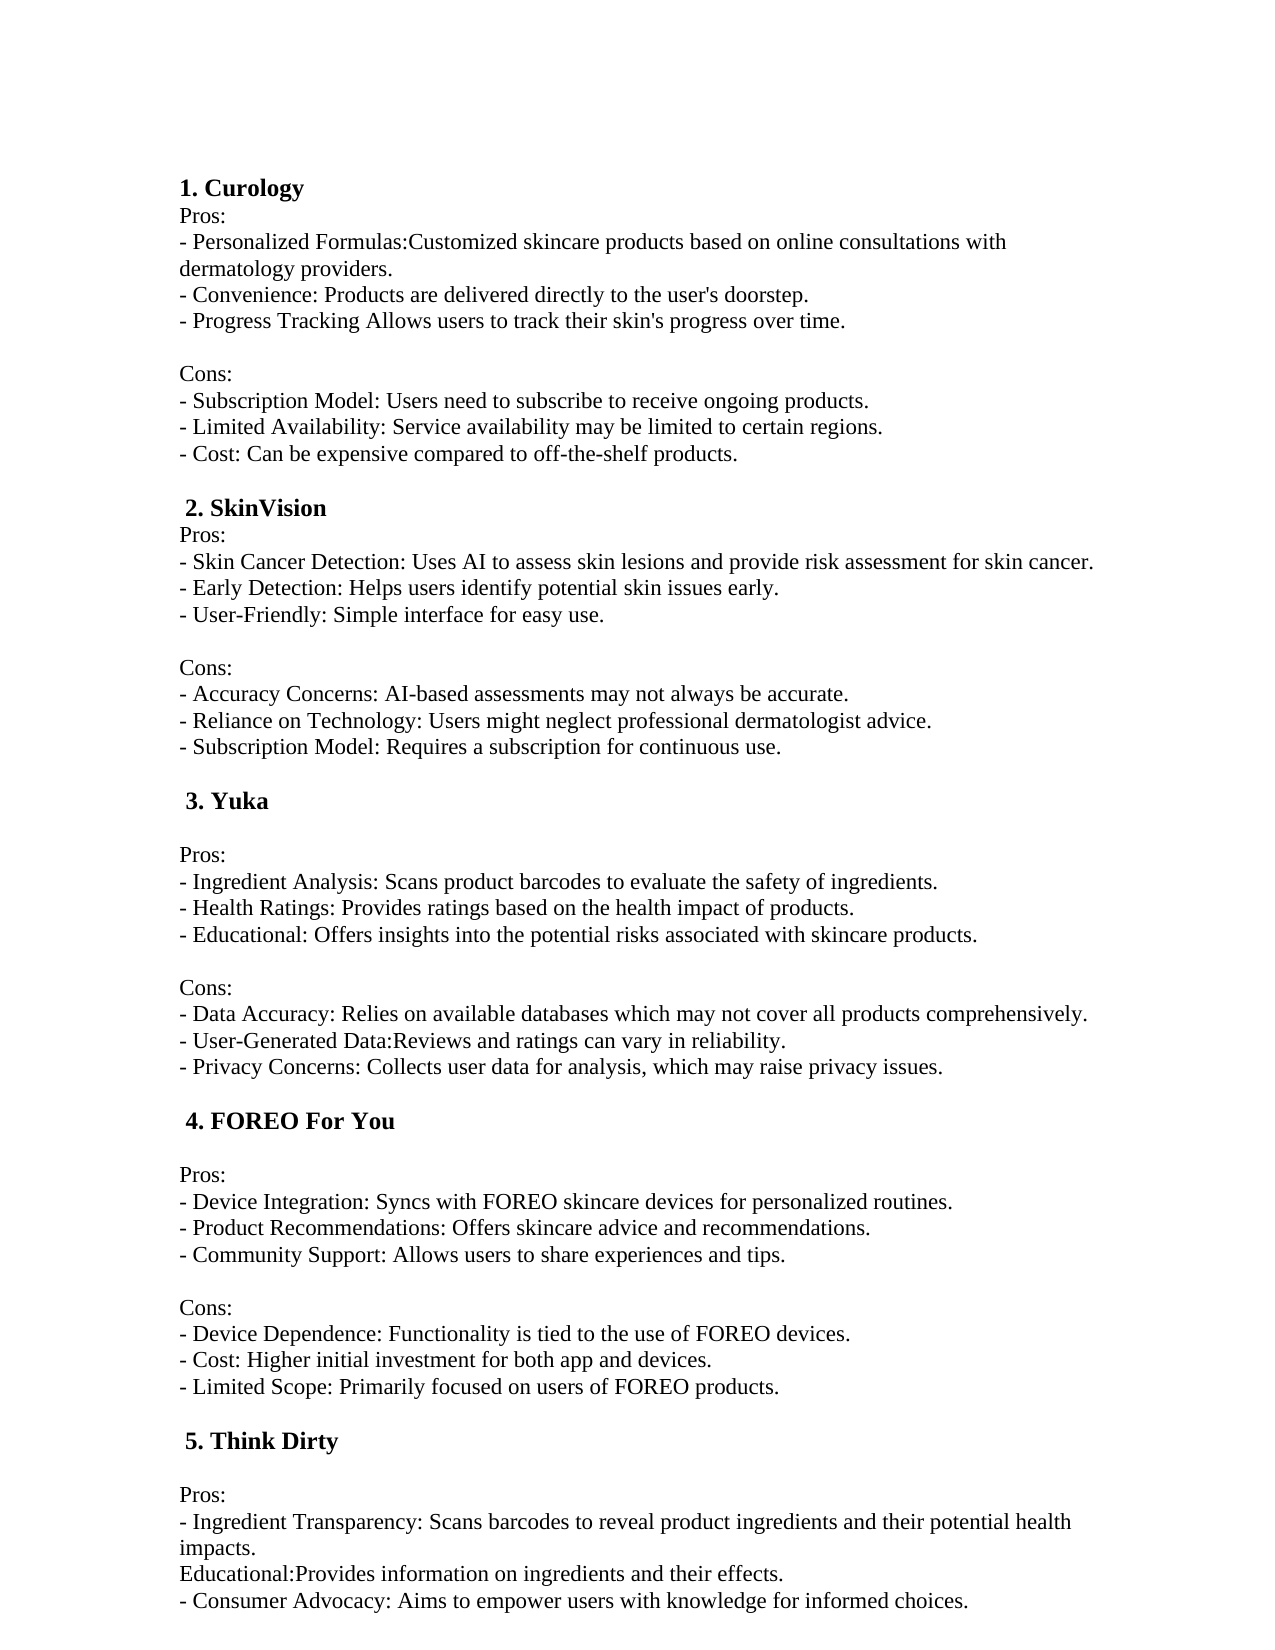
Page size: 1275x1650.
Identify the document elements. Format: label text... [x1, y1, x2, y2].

text 1. Curology [179, 173, 1096, 202]
text Pros: [179, 1481, 1096, 1508]
text - Personalized Formulas:Customized skincare products based on online consultations with dermatology providers. [179, 228, 1096, 281]
text - Device Integration: Syncs with FOREO skincare devices for personalized routines. [179, 1188, 1096, 1214]
text - Accuracy Concerns: AI-based assessments may not always be accurate. [179, 680, 1096, 707]
text Pros: [179, 202, 1096, 228]
text Cons: [179, 360, 1096, 387]
text - Progress Tracking Allows users to track their skin's progress over time. [179, 307, 1096, 334]
text - Device Dependence: Functionality is tied to the use of FOREO devices. [179, 1320, 1096, 1346]
text Cons: [179, 654, 1096, 680]
text Pros: [179, 841, 1096, 868]
text - Cost: Can be expensive compared to off-the-shelf products. [179, 440, 1096, 466]
text - Limited Scope: Primarily focused on users of FOREO products. [179, 1373, 1096, 1399]
text Cons: [179, 974, 1096, 1000]
text - Reliance on Technology: Users might neglect professional dermatologist advice. [179, 707, 1096, 733]
text - User-Friendly: Simple interface for easy use. [179, 601, 1096, 627]
text - Educational: Offers insights into the potential risks associated with skincare products. [179, 921, 1096, 947]
text - Early Detection: Helps users identify potential skin issues early. [179, 574, 1096, 601]
text - Limited Availability: Service availability may be limited to certain regions. [179, 413, 1096, 440]
text - Subscription Model: Users need to subscribe to receive ongoing products. [179, 387, 1096, 413]
text - Cost: Higher initial investment for both app and devices. [179, 1347, 1096, 1373]
text 5. Think Dirty [179, 1426, 1096, 1455]
text 3. Yuka [179, 786, 1096, 815]
text - User-Generated Data:Reviews and ratings can vary in reliability. [179, 1027, 1096, 1053]
text - Data Accuracy: Relies on available databases which may not cover all products comprehensively. [179, 1000, 1096, 1027]
text - Skin Cancer Detection: Uses AI to assess skin lesions and provide risk assessment for skin cancer. [179, 548, 1096, 574]
text - Community Support: Allows users to share experiences and tips. [179, 1241, 1096, 1267]
text - Health Ratings: Provides ratings based on the health impact of products. [179, 894, 1096, 921]
text - Product Recommendations: Offers skincare advice and recommendations. [179, 1214, 1096, 1241]
text Cons: [179, 1294, 1096, 1320]
text - Convenience: Products are delivered directly to the user's doorstep. [179, 281, 1096, 307]
text - Privacy Concerns: Collects user data for analysis, which may raise privacy issues. [179, 1053, 1096, 1079]
text Pros: [179, 1161, 1096, 1188]
text Pros: [179, 522, 1096, 548]
text - Subscription Model: Requires a subscription for continuous use. [179, 733, 1096, 759]
text - Consumer Advocacy: Aims to empower users with knowledge for informed choices. [179, 1587, 1096, 1613]
text 4. FOREO For You [179, 1106, 1096, 1135]
text Educational:Provides information on ingredients and their effects. [179, 1561, 1096, 1587]
text - Ingredient Analysis: Scans product barcodes to evaluate the safety of ingredients. [179, 868, 1096, 894]
text 2. SkinVision [179, 493, 1096, 521]
text - Ingredient Transparency: Scans barcodes to reveal product ingredients and their potential health impacts. [179, 1508, 1096, 1560]
